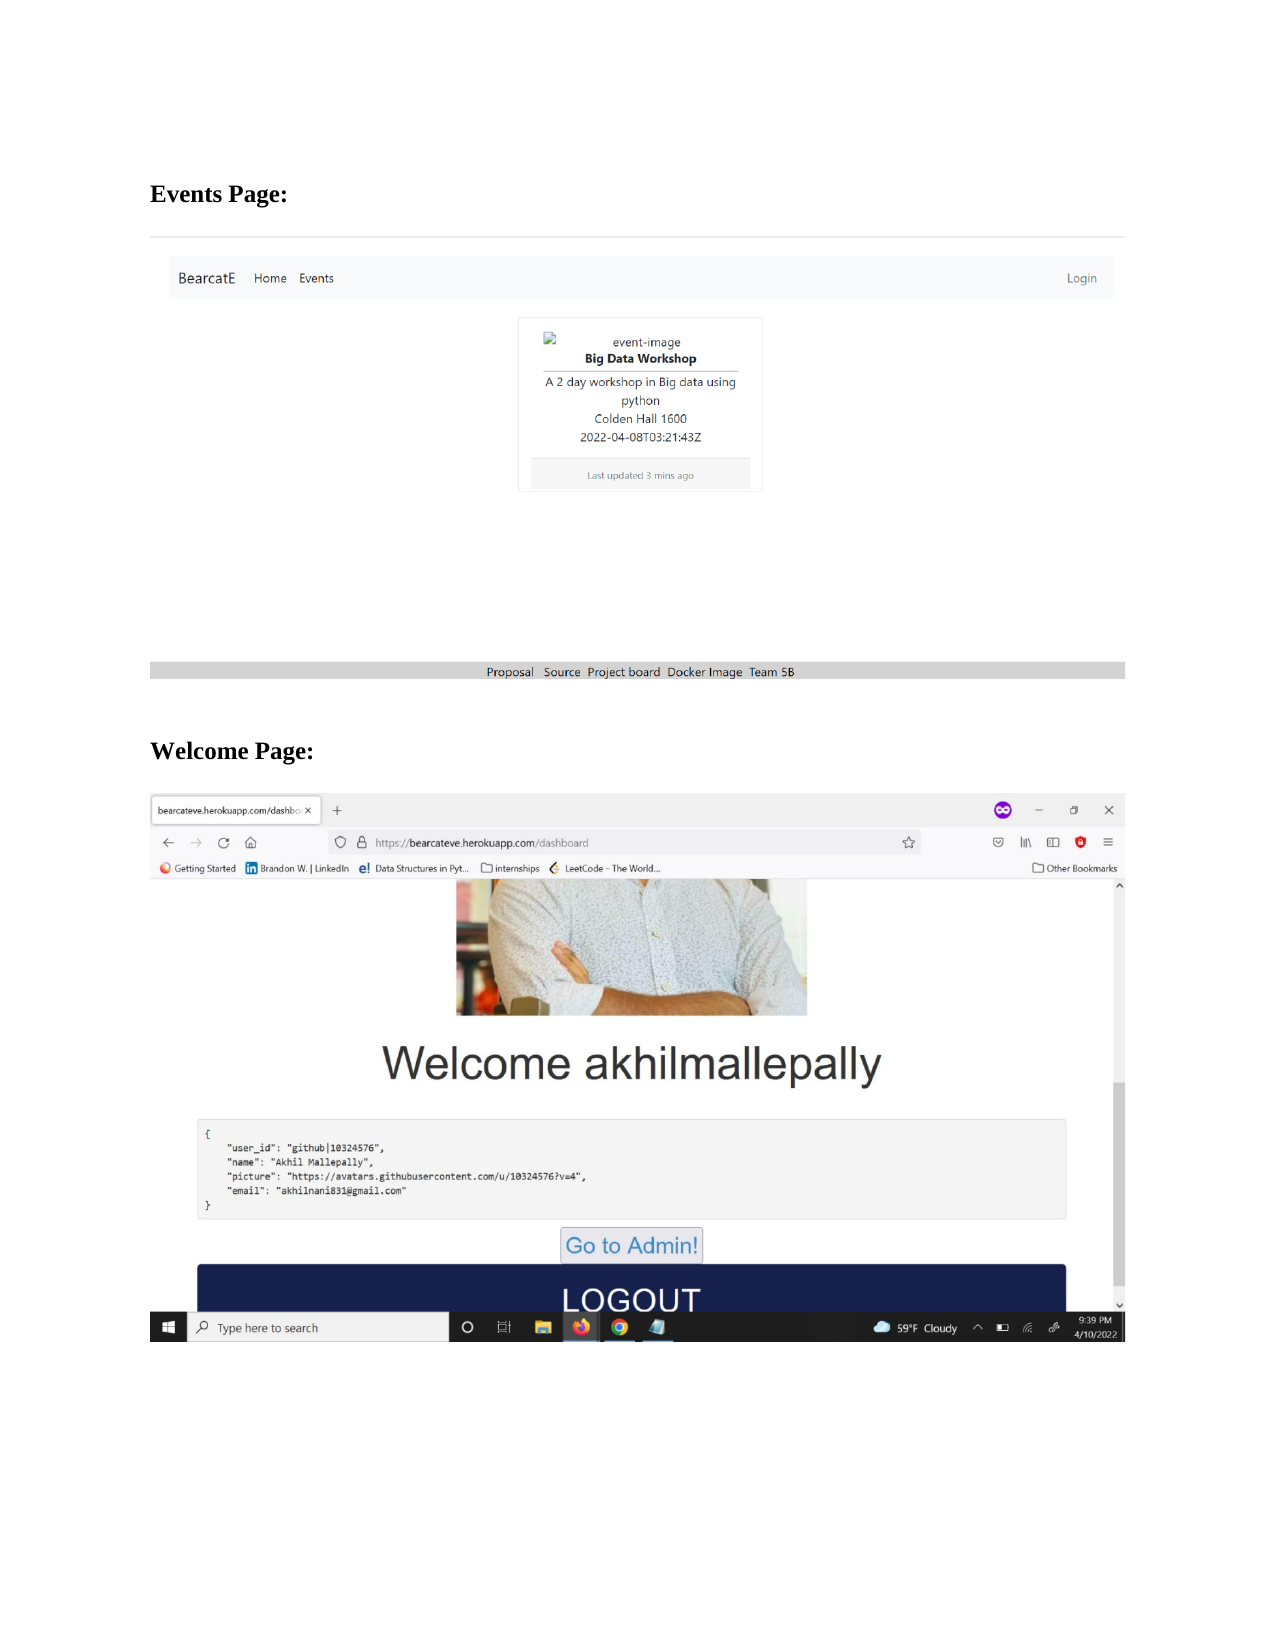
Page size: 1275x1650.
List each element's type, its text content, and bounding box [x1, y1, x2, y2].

text Events Page: [150, 179, 1125, 207]
text Welcome Page: [150, 736, 1125, 764]
picture [150, 793, 1125, 1342]
picture [150, 235, 1125, 679]
